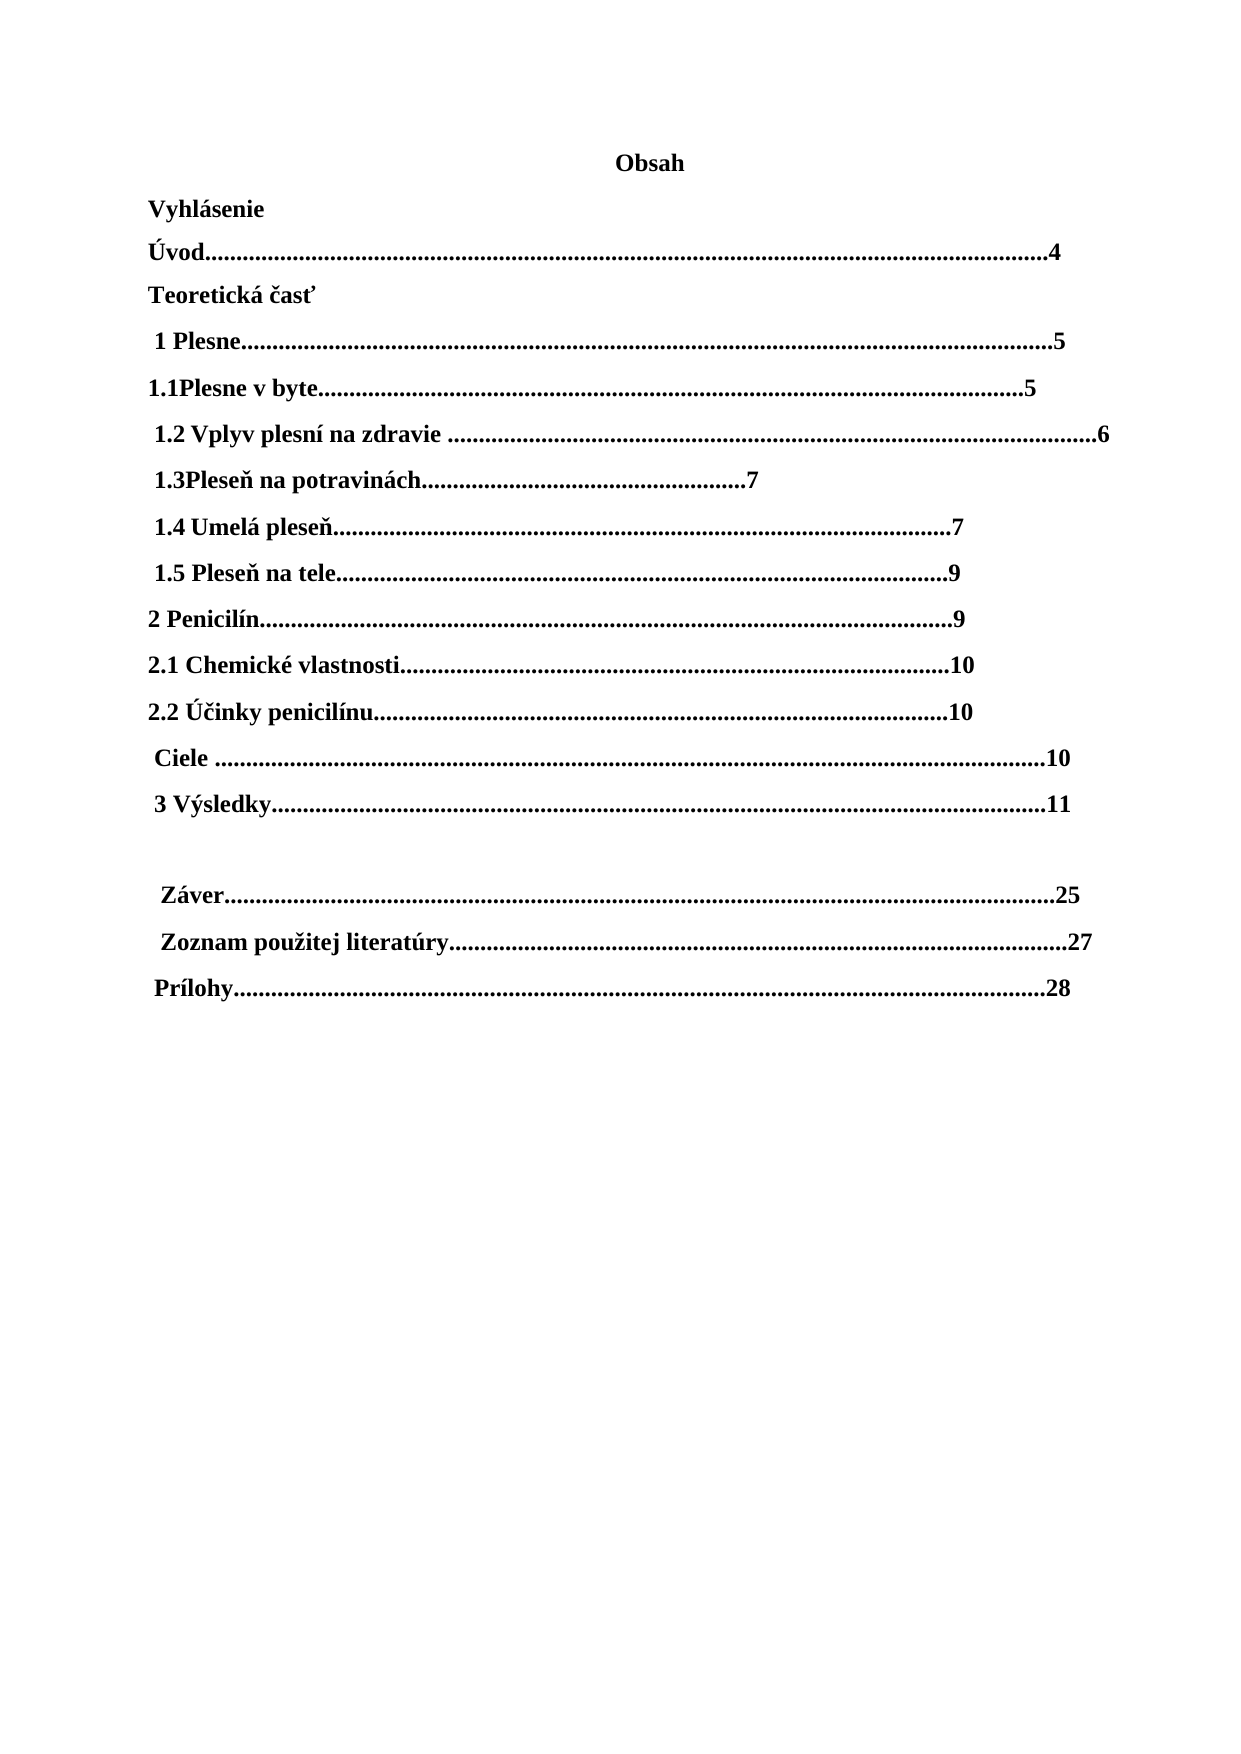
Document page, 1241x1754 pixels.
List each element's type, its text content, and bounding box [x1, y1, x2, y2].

text 1.3Pleseň na potravinách....................................................7 [148, 465, 1152, 494]
text 3 Výsledky............................................................................................................................11 [148, 789, 1152, 818]
text 2.2 Účinky penicilínu............................................................................................10 [148, 697, 1152, 725]
text 2 Penicilín...............................................................................................................9 [148, 604, 1152, 633]
text Záver.....................................................................................................................................25 [148, 881, 1152, 909]
text 1 Plesne..................................................................................................................................5 [148, 326, 1152, 355]
text Vyhlásenie Úvod.......................................................................................................................................4 Teoretická časť [148, 194, 1152, 309]
text 1.2 Vplyv plesní na zdravie ........................................................................................................6 [148, 419, 1152, 448]
text 1.5 Pleseň na tele..................................................................................................9 [148, 558, 1152, 587]
text 2.1 Chemické vlastnosti........................................................................................10 [148, 650, 1152, 679]
text Ciele .....................................................................................................................................10 [148, 743, 1152, 772]
text 1.1Plesne v byte.................................................................................................................5 [148, 373, 1152, 401]
text 1.4 Umelá pleseň...................................................................................................7 [148, 512, 1152, 540]
text Prílohy..................................................................................................................................28 [148, 973, 1152, 1002]
text Zoznam použitej literatúry...................................................................................................27 [148, 927, 1152, 956]
text Obsah [148, 148, 1152, 176]
